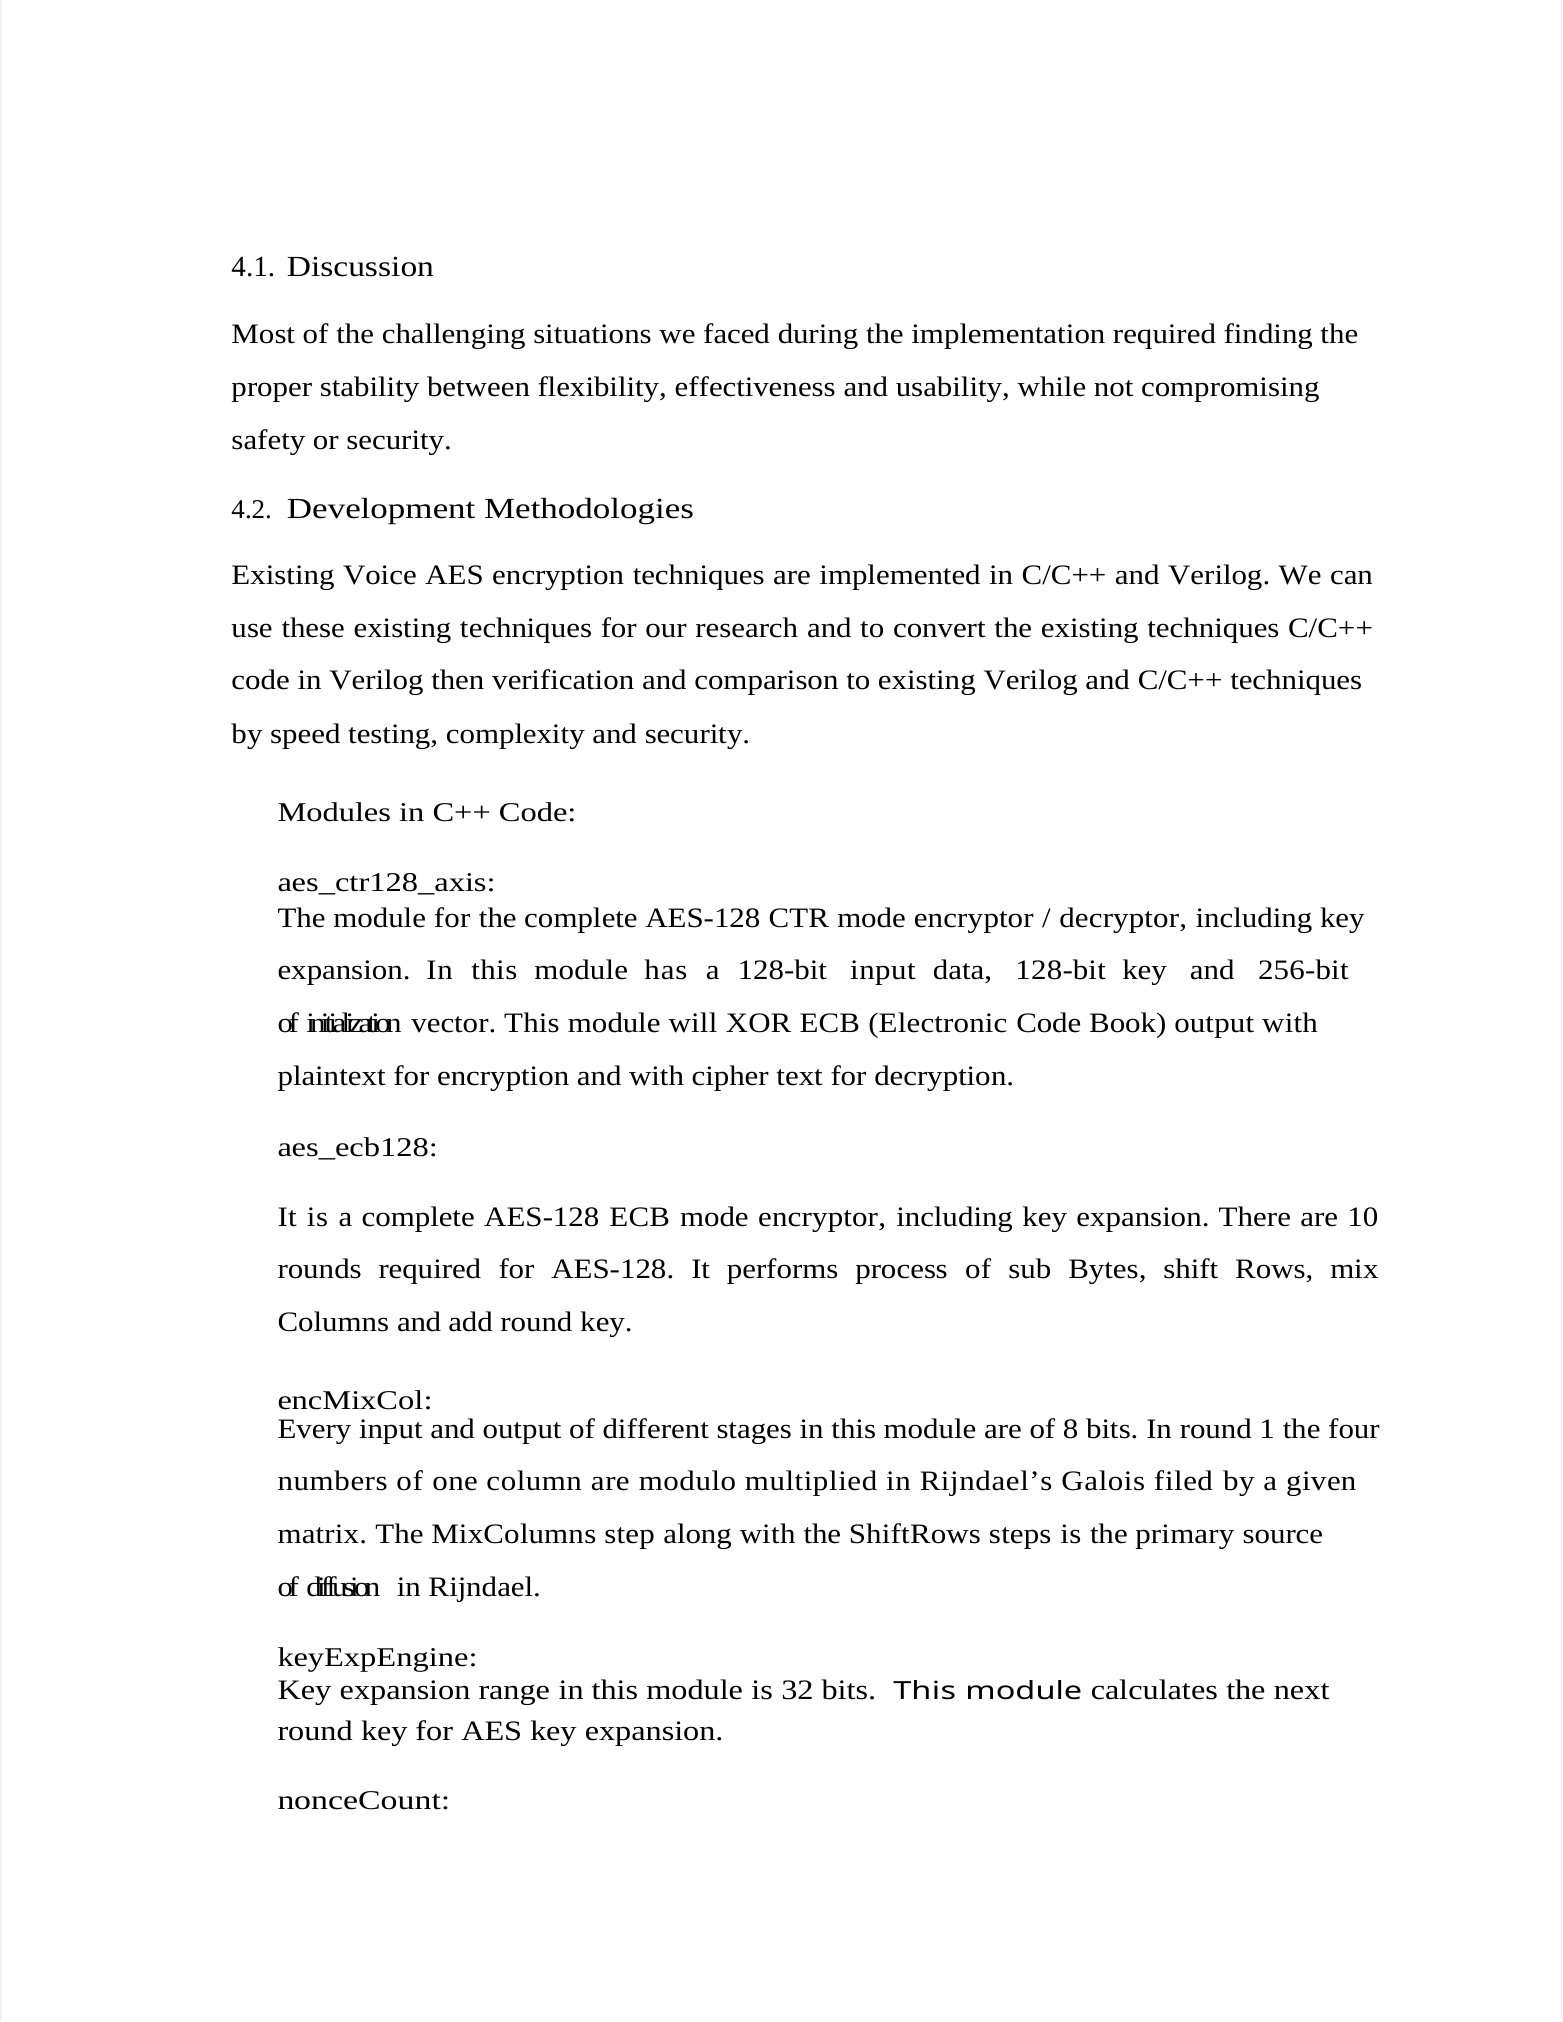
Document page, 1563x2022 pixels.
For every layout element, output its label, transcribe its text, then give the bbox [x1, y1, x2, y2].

text Most of the challenging situations we faced during the implementation required finding the [231, 317, 1489, 350]
text nonceCount: [277, 1784, 1489, 1816]
text keyExpEngine: [277, 1641, 1489, 1672]
text proper stability between flexibility, effectiveness and usability, while not compromising safety or security. [223, 370, 1385, 455]
text by speed testing, complexity and security. [223, 717, 1489, 749]
subtitle Discussion [231, 249, 1489, 283]
text encMixCol: [277, 1387, 1489, 1415]
text Existing Voice AES encryption techniques are implemented in C/C++ and Verilog. We can use these existing techniques for our research and to convert the existing techniques C/C++ code in Verilog then verification and comparison to existing Verilog and C/C++ techniques [231, 558, 1375, 696]
text Modules in C++ Code: [277, 796, 1489, 827]
text Key expansion range in this module is 32 bits. This module calculates the next round key for AES key expansion. [277, 1672, 1385, 1746]
text aes_ecb128: [277, 1131, 1489, 1162]
text numbers of one column are modulo multiplied in Rijndael’s Galois filed by a given matrix. The MixColumns step along with the ShiftRows steps is the primary source of diffusion in Rijndael. [277, 1464, 1385, 1602]
text aes_ctr128_axis: [277, 867, 1489, 898]
text Every input and output of different stages in this module are of 8 bits. In round 1 the four [277, 1415, 1489, 1444]
subtitle Development Methodologies [231, 491, 1489, 524]
text plaintext for encryption and with cipher text for decryption. [270, 1059, 1489, 1092]
text It is a complete AES-128 ECB mode encryptor, including key expansion. There are 10 rounds required for AES-128. It performs process of sub Bytes, shift Rows, mix Columns and add round key. [277, 1200, 1379, 1338]
text The module for the complete AES-128 CTR mode encryptor / decryptor, including key expansion. In this module has a 128-bit input data, 128-bit key and 256-bit of initialization vector. This module will XOR ECB (Electronic Code Book) output with [277, 901, 1385, 1038]
